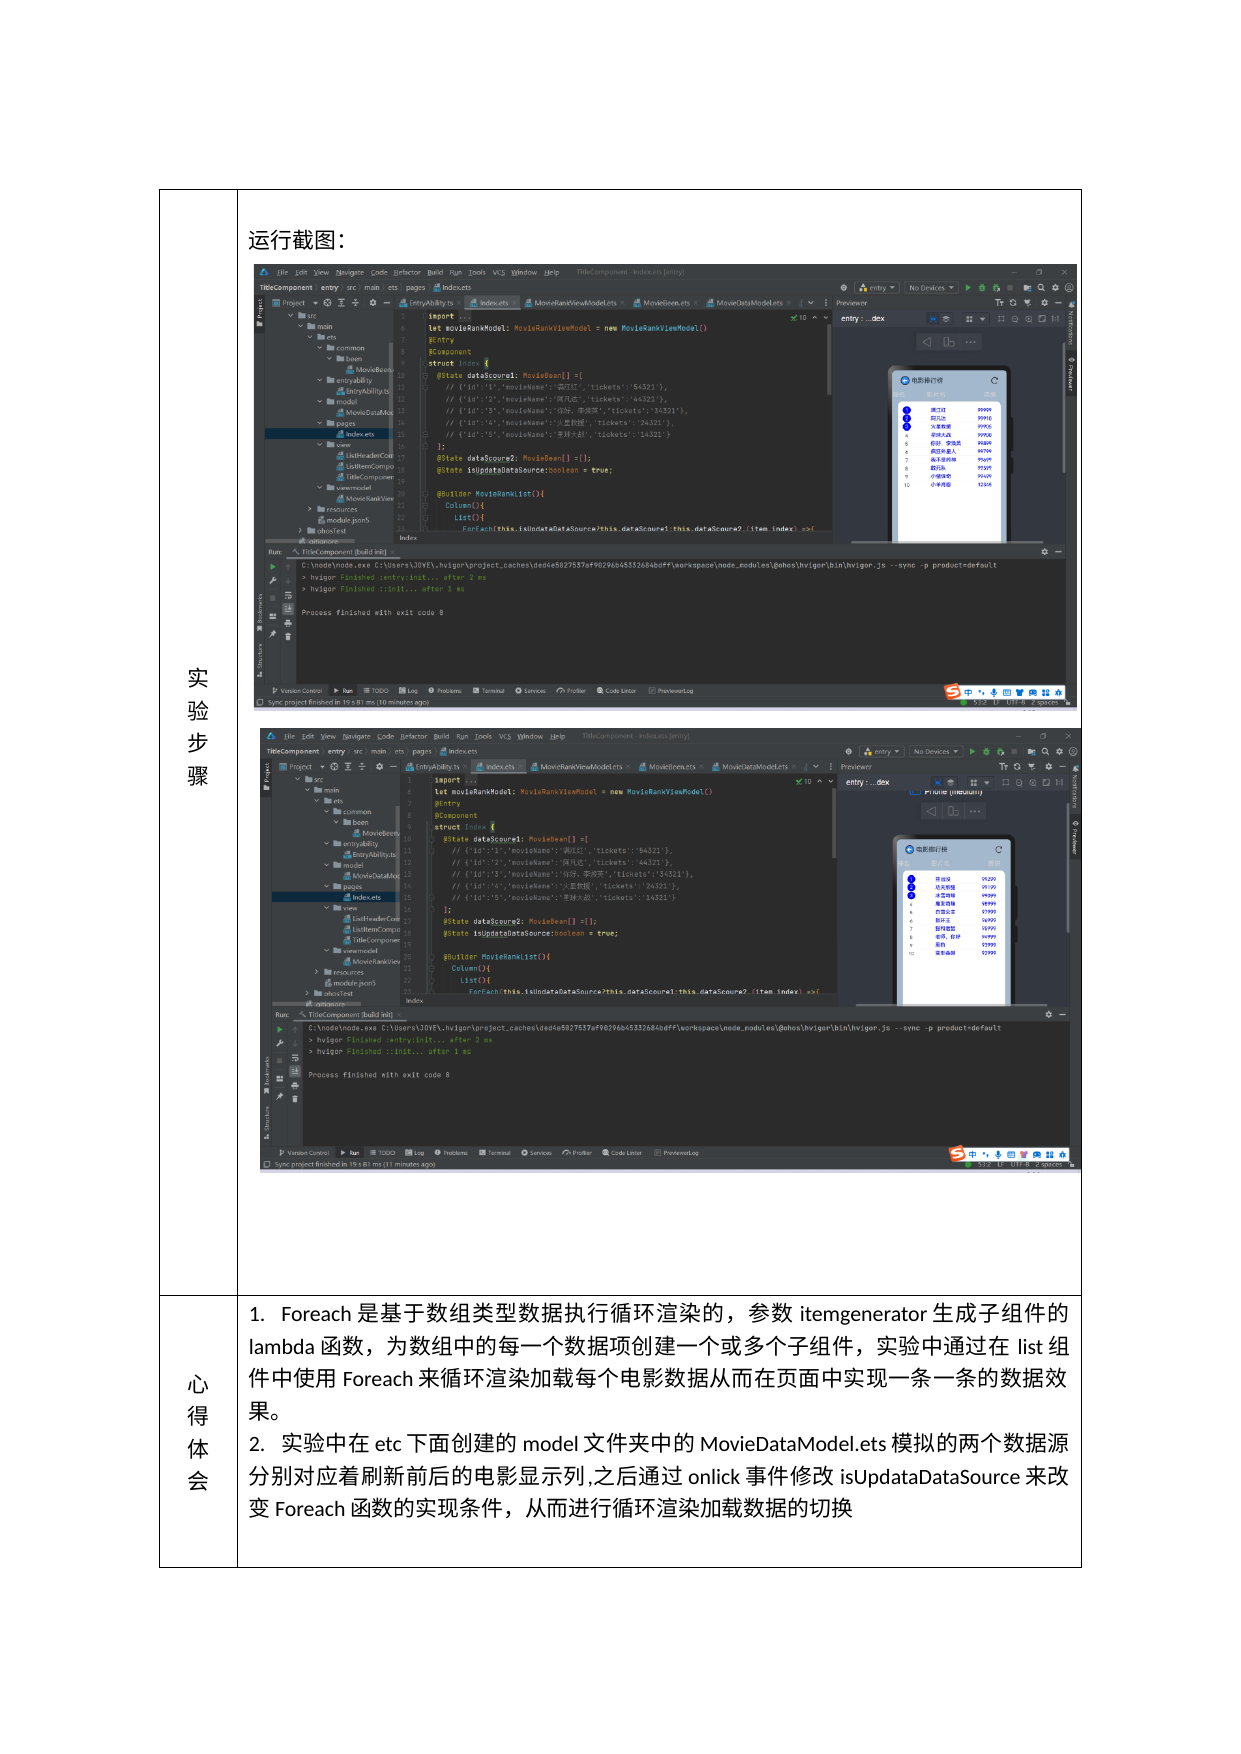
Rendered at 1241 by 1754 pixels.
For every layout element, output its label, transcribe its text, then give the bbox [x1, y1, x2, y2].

table_header 实 验 步 骤 [160, 190, 237, 1295]
picture [253, 264, 1077, 711]
picture [260, 728, 1081, 1173]
table_cell 心 得 体 会 [160, 1296, 237, 1567]
table_header 运行截图： [238, 190, 1081, 1295]
table_cell Foreach是基于数组类型数据执行循环渲染的，参数itemgenerator生成子组件的lambda函数，为数组中的每一个数据项创建一个或多个子组件，实验中通过在list组件中使用Foreach来循环渲染加载每个电影数据从而在页面中实现一条一条的数据效果。 实验中在etc下面创建的model文件夹中的MovieDataModel.ets模拟的两个数据源分别对应着刷新前后的电影显示列,之后通过onlick事件修改isUpdataDataSource来改变Foreach函数的实现条件，从而进行循环渲染加载数据的切换 [238, 1296, 1081, 1567]
